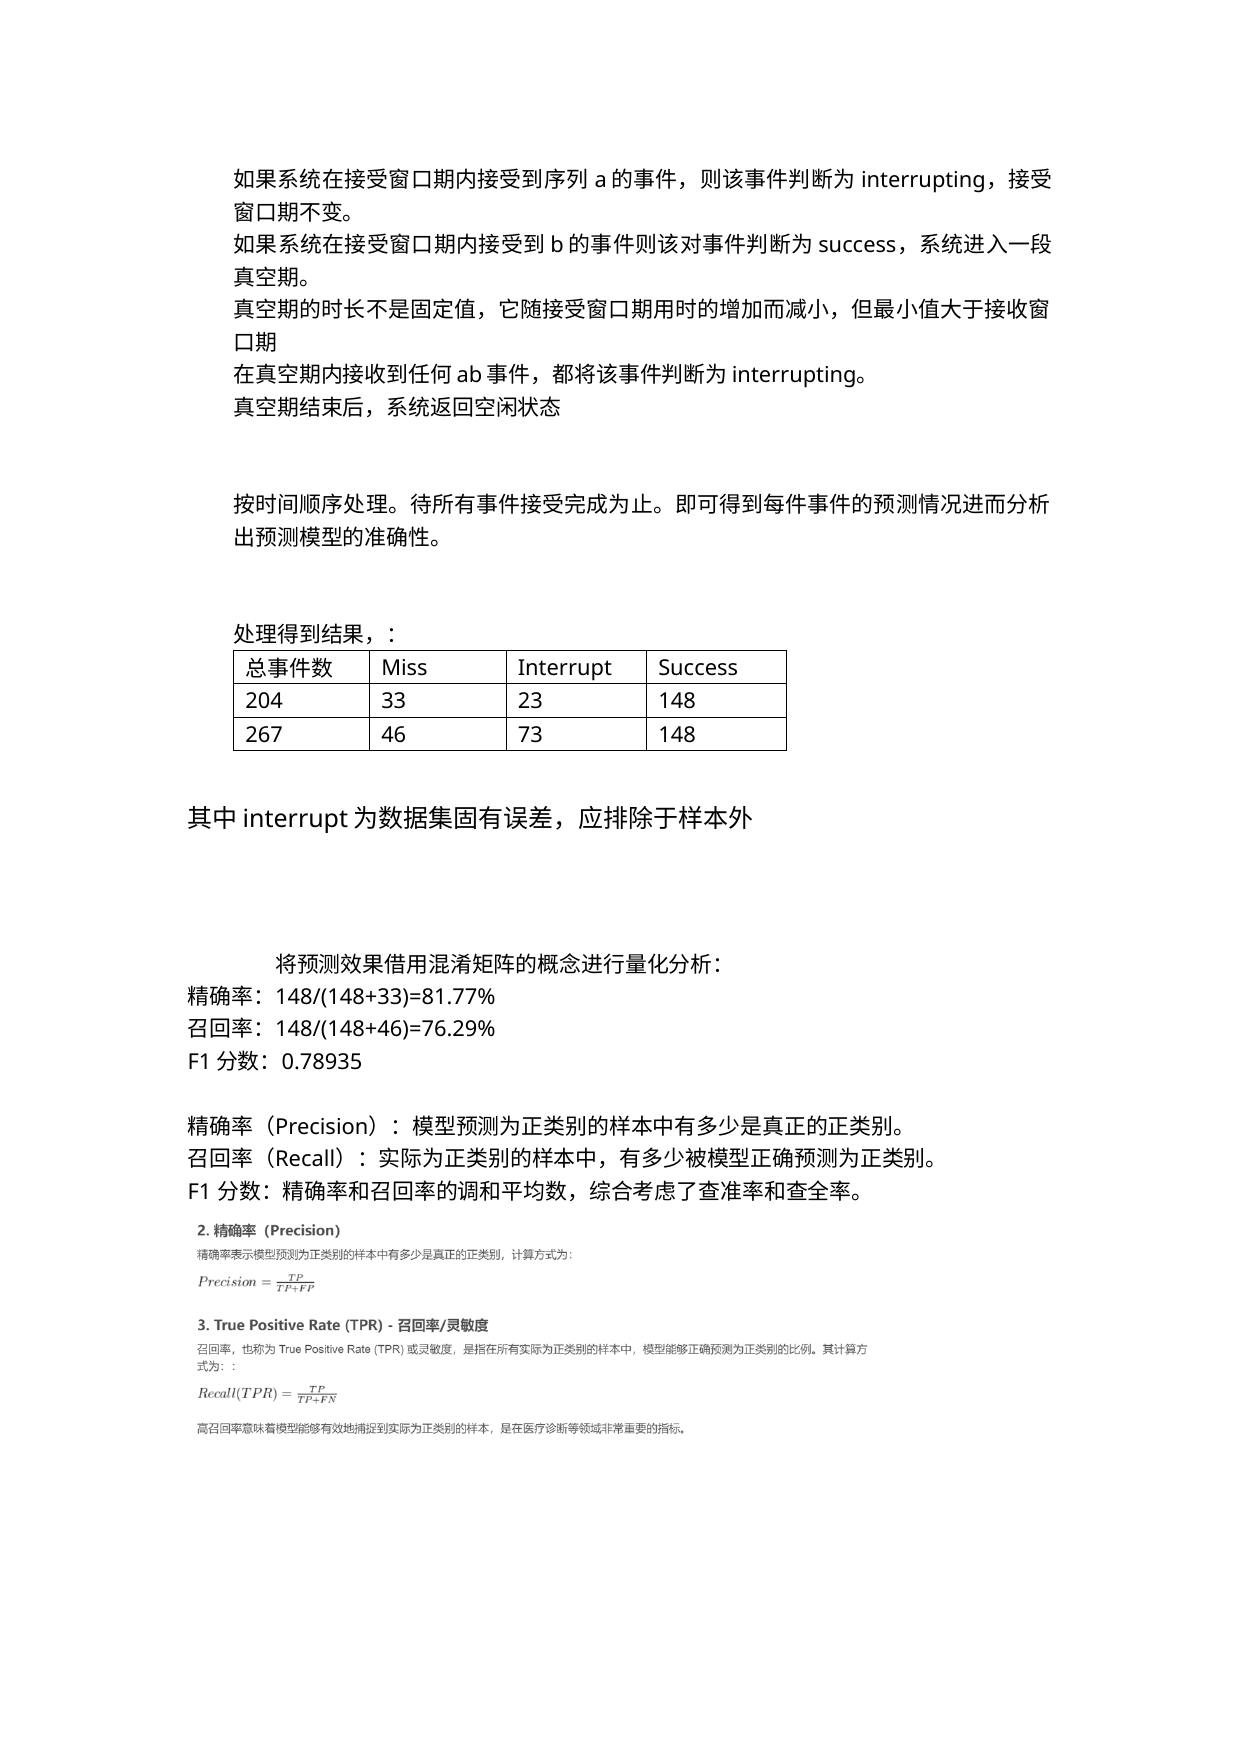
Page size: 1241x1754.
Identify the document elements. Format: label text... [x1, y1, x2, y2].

table_header 总事件数 [234, 651, 369, 683]
text 召回率（Recall）：实际为正类别的样本中，有多少被模型正确预测为正类别。 [187, 1141, 1053, 1174]
text F1 分数：精确率和召回率的调和平均数，综合考虑了查准率和查全率。 [187, 1174, 1053, 1206]
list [233, 162, 1053, 389]
table_cell 267 [234, 718, 369, 750]
text F1分数：0.78935 [187, 1044, 1053, 1076]
table_cell 148 [647, 684, 786, 717]
text 精确率（Precision）：模型预测为正类别的样本中有多少是真正的正类别。 [187, 1109, 1053, 1141]
picture [187, 1206, 873, 1445]
text 召回率：148/(148+46)=76.29% [187, 1011, 1053, 1044]
text 其中interrupt为数据集固有误差，应排除于样本外 [187, 784, 1053, 849]
list 处理得到结果，： [233, 617, 1053, 649]
table_header Miss [370, 651, 506, 683]
list 按时间顺序处理。待所有事件接受完成为止。即可得到每件事件的预测情况进而分析出预测模型的准确性。 [233, 487, 1053, 552]
table_cell 148 [647, 718, 786, 750]
text 精确率：148/(148+33)=81.77% [187, 979, 1053, 1011]
table_cell 73 [507, 718, 646, 750]
table_cell 204 [234, 684, 369, 717]
table_header Success [647, 651, 786, 683]
table_cell 23 [507, 684, 646, 717]
table_header Interrupt [507, 651, 646, 683]
list 真空期结束后，系统返回空闲状态 [233, 389, 1053, 422]
table_cell 46 [370, 718, 506, 750]
text 将预测效果借用混淆矩阵的概念进行量化分析： [231, 946, 1053, 979]
table_cell 33 [370, 684, 506, 717]
